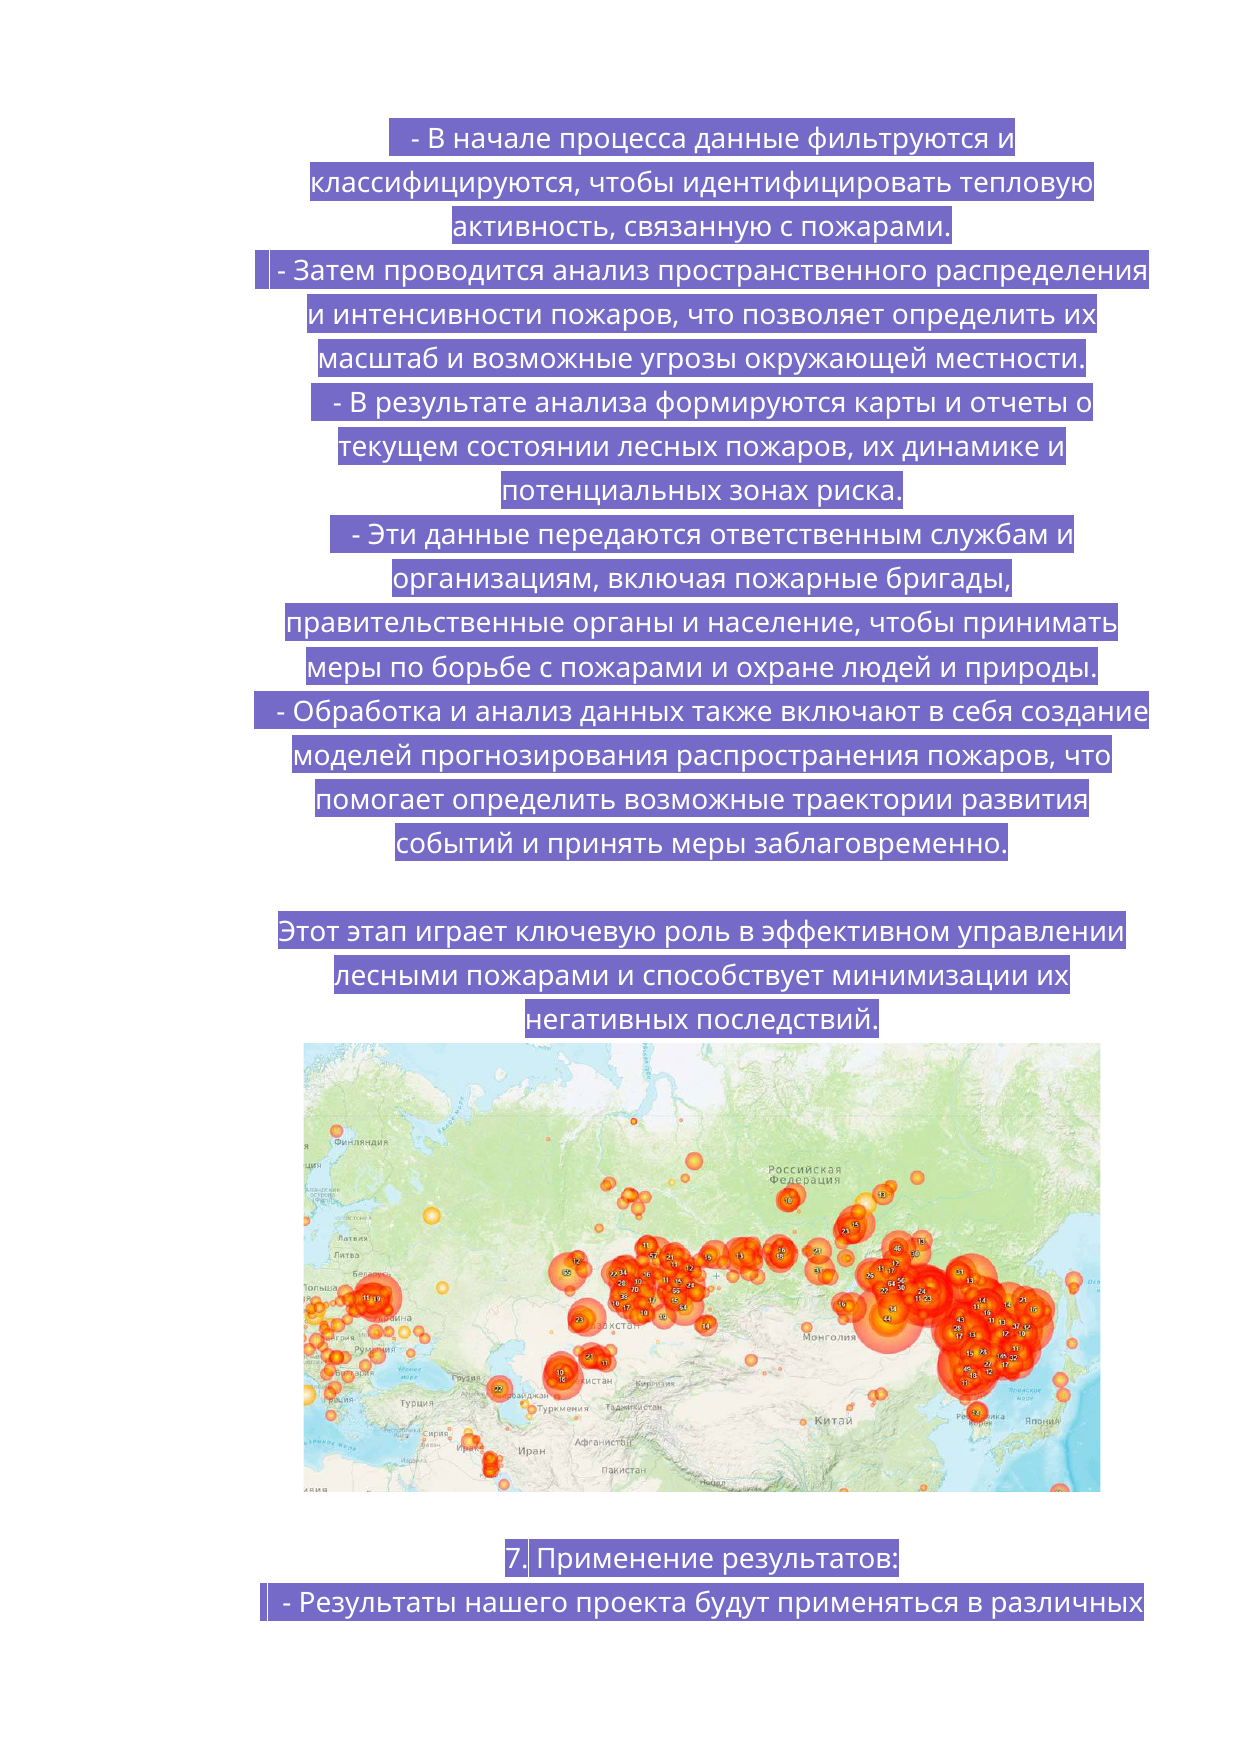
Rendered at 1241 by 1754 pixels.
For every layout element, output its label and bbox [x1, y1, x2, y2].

picture [303, 1043, 1101, 1492]
list [215, 1539, 1152, 1621]
list [215, 118, 1152, 1038]
